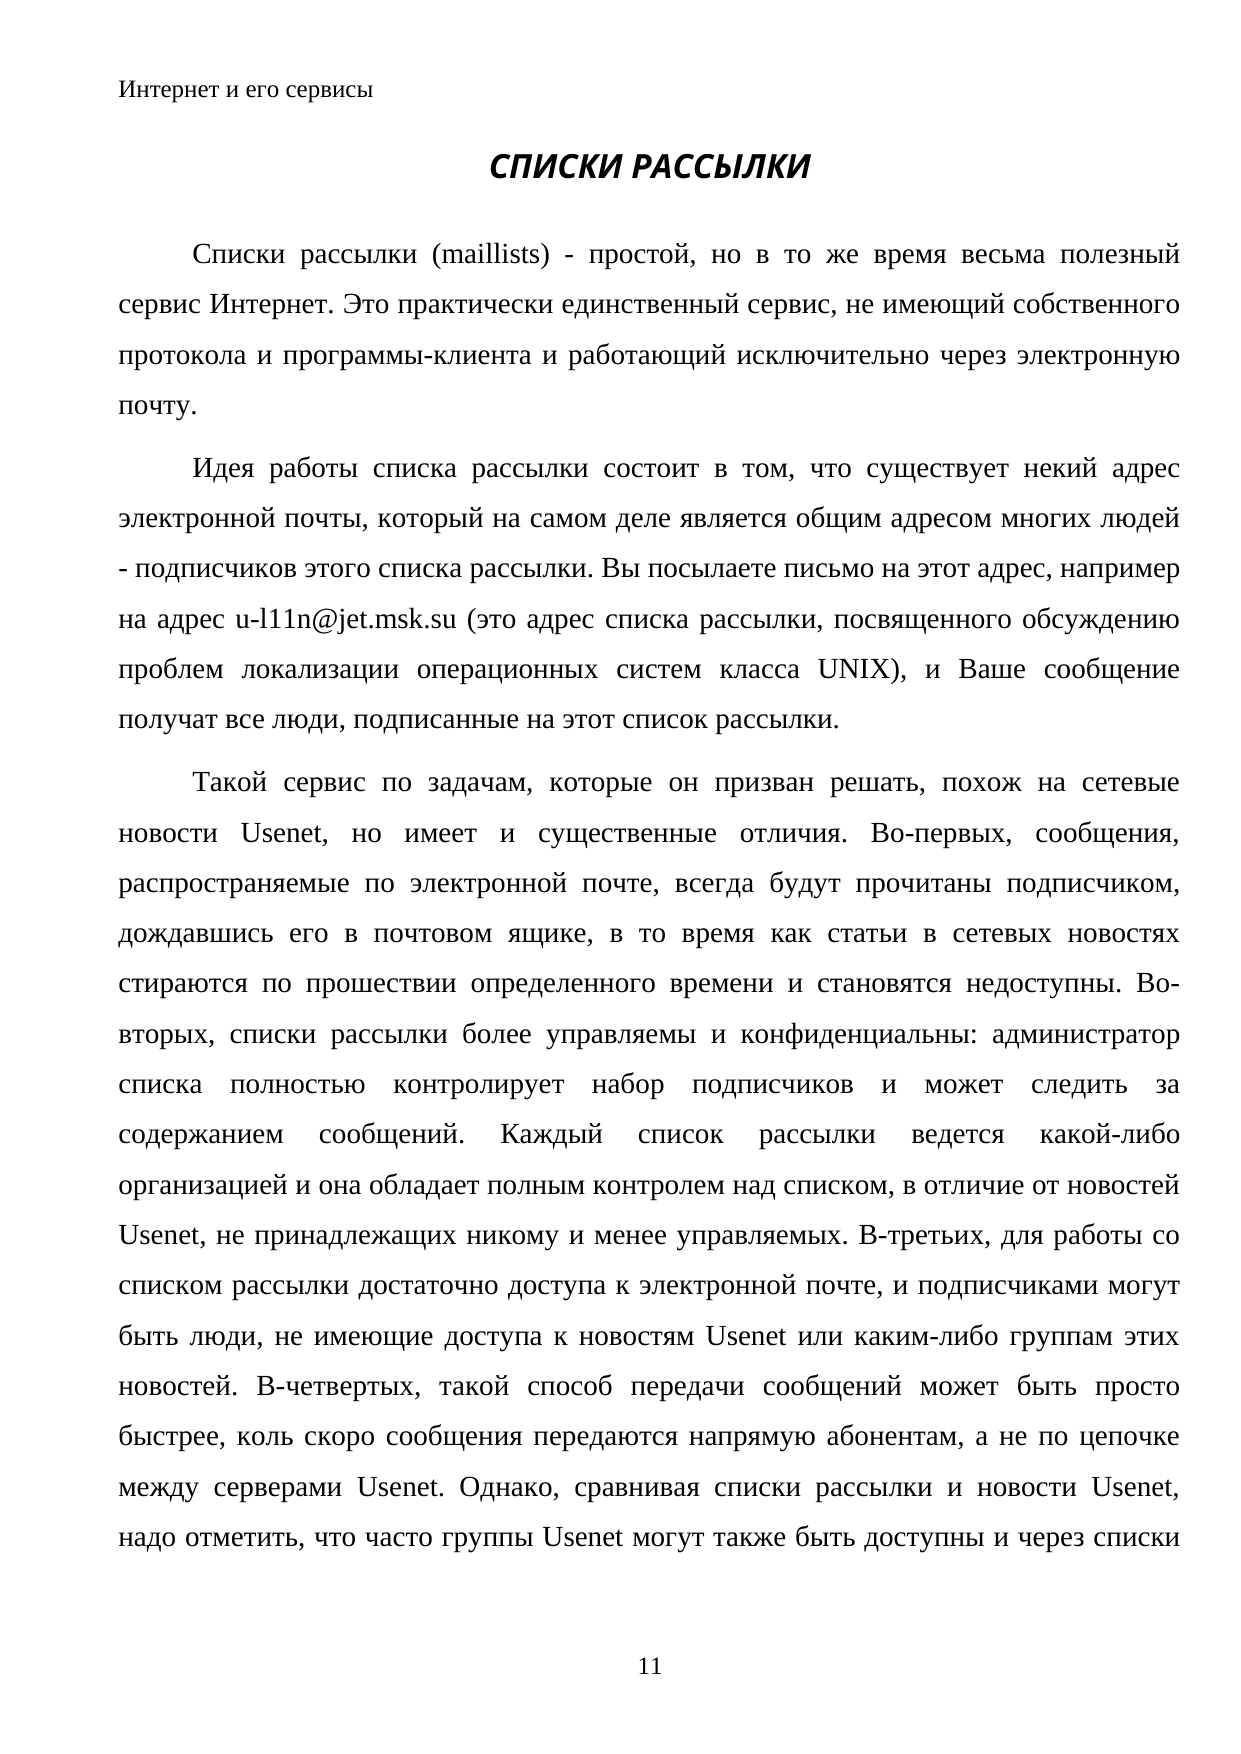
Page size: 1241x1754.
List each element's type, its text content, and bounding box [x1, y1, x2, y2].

text Списки рассылки [118, 143, 1181, 188]
text Списки рассылки (maillists) - простой, но в то же время весьма полезный сервис Интернет. Это практически единственный сервис, не имеющий собственного протокола и программы-клиента и работающий исключительно через электронную почту. [118, 236, 1181, 421]
text Идея работы списка рассылки состоит в том, что существует некий адрес электронной почты, который на самом деле является общим адресом многих людей - подписчиков этого списка рассылки. Вы посылаете письмо на этот адрес, например на адрес u-l11n@jet.msk.su (это адрес списка рассылки, посвященного обсуждению проблем локализации операционных систем класса UNIX), и Ваше сообщение получат все люди, подписанные на этот список рассылки. [118, 450, 1181, 735]
